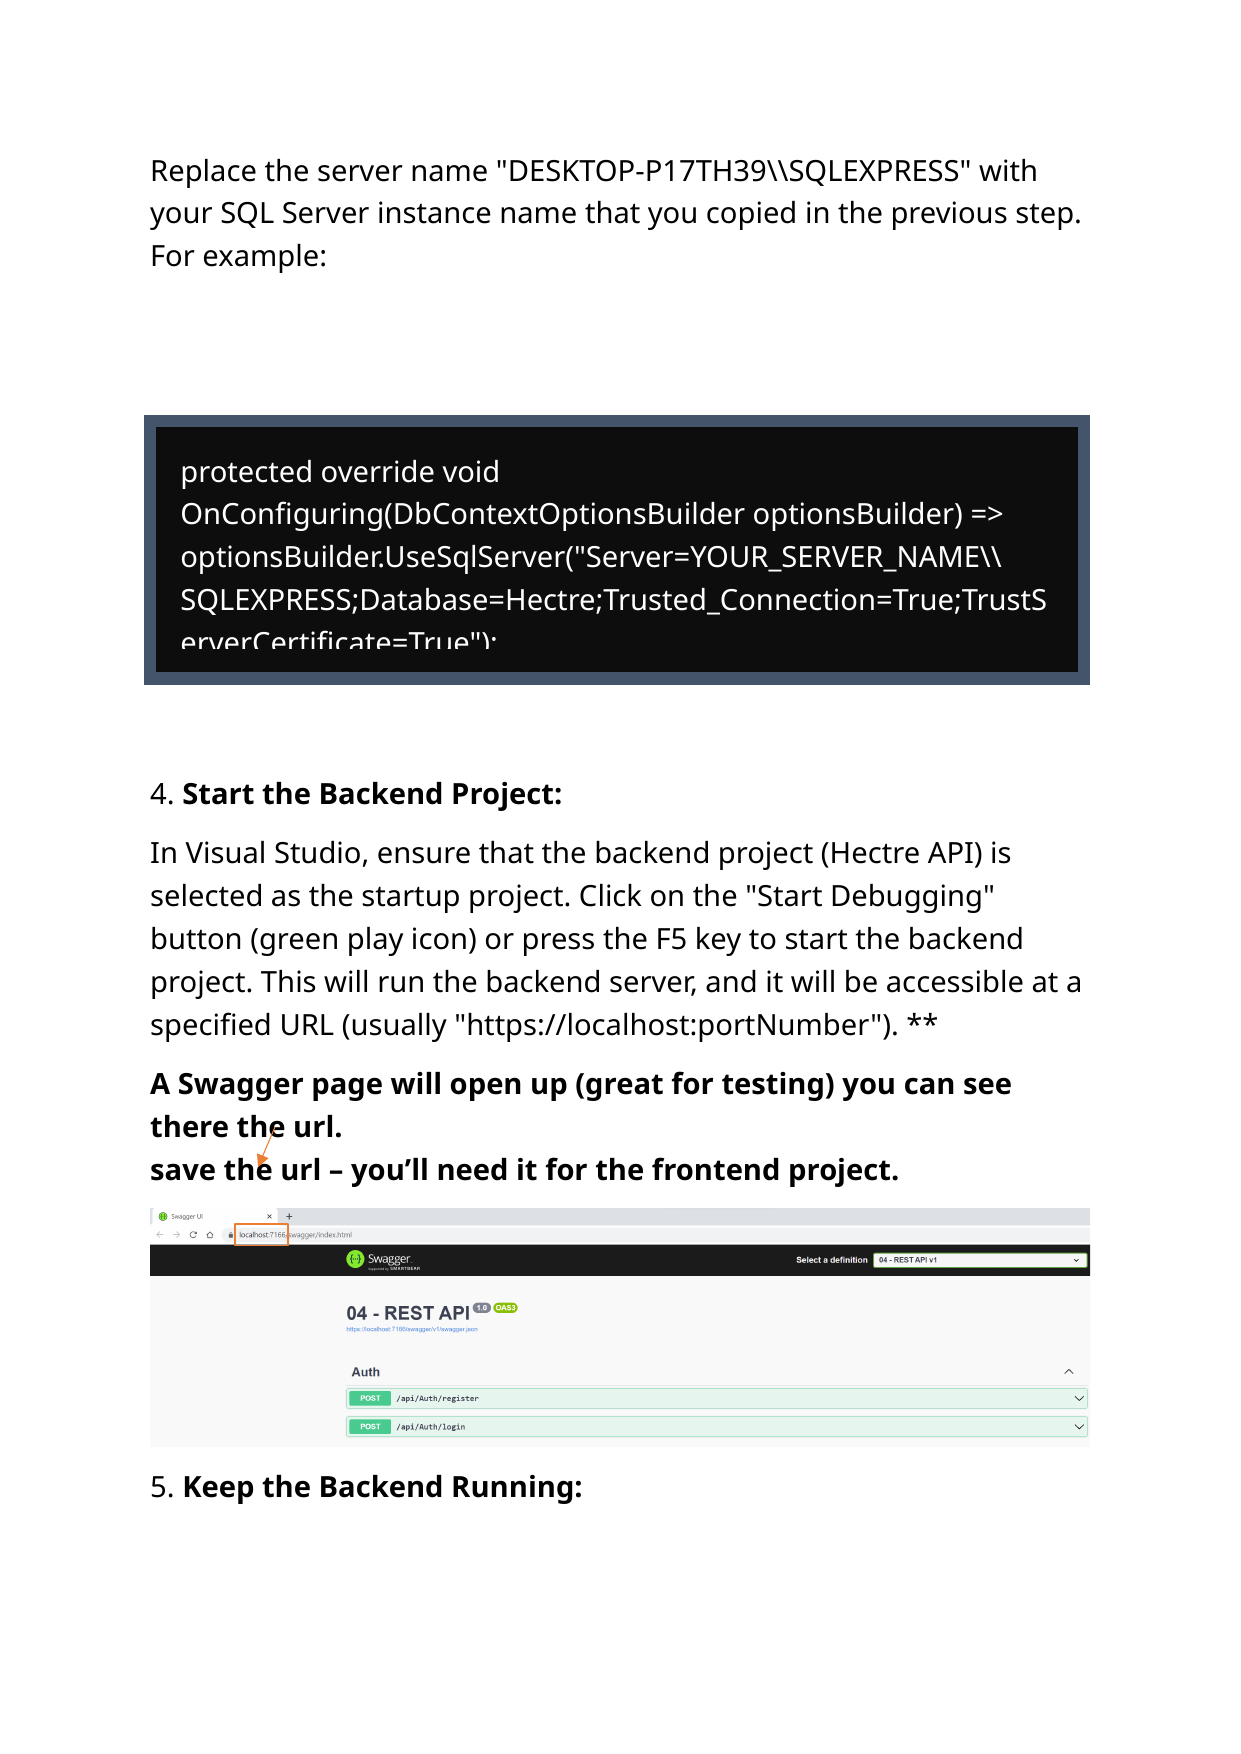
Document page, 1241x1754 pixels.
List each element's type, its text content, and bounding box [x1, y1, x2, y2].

text 4. Start the Backend Project: [150, 773, 1090, 813]
text 5. Keep the Backend Running: [150, 1466, 1090, 1506]
text In Visual Studio, ensure that the backend project (Hectre API) is selected as the startup project. Click on the "Start Debugging" button (green play icon) or press the F5 key to start the backend project. This will run the backend server, and it will be accessible at a specified URL (usually "https://localhost:portNumber"). ** [150, 833, 1090, 1044]
text Replace the server name "DESKTOP-P17TH39\\SQLEXPRESS" with your SQL Server instance name that you copied in the previous step. For example: [150, 150, 1090, 275]
picture [150, 1208, 1091, 1447]
text A Swagger page will open up (great for testing) you can see there the url. save the url – you’ll need it for the frontend project. [150, 1063, 1090, 1189]
